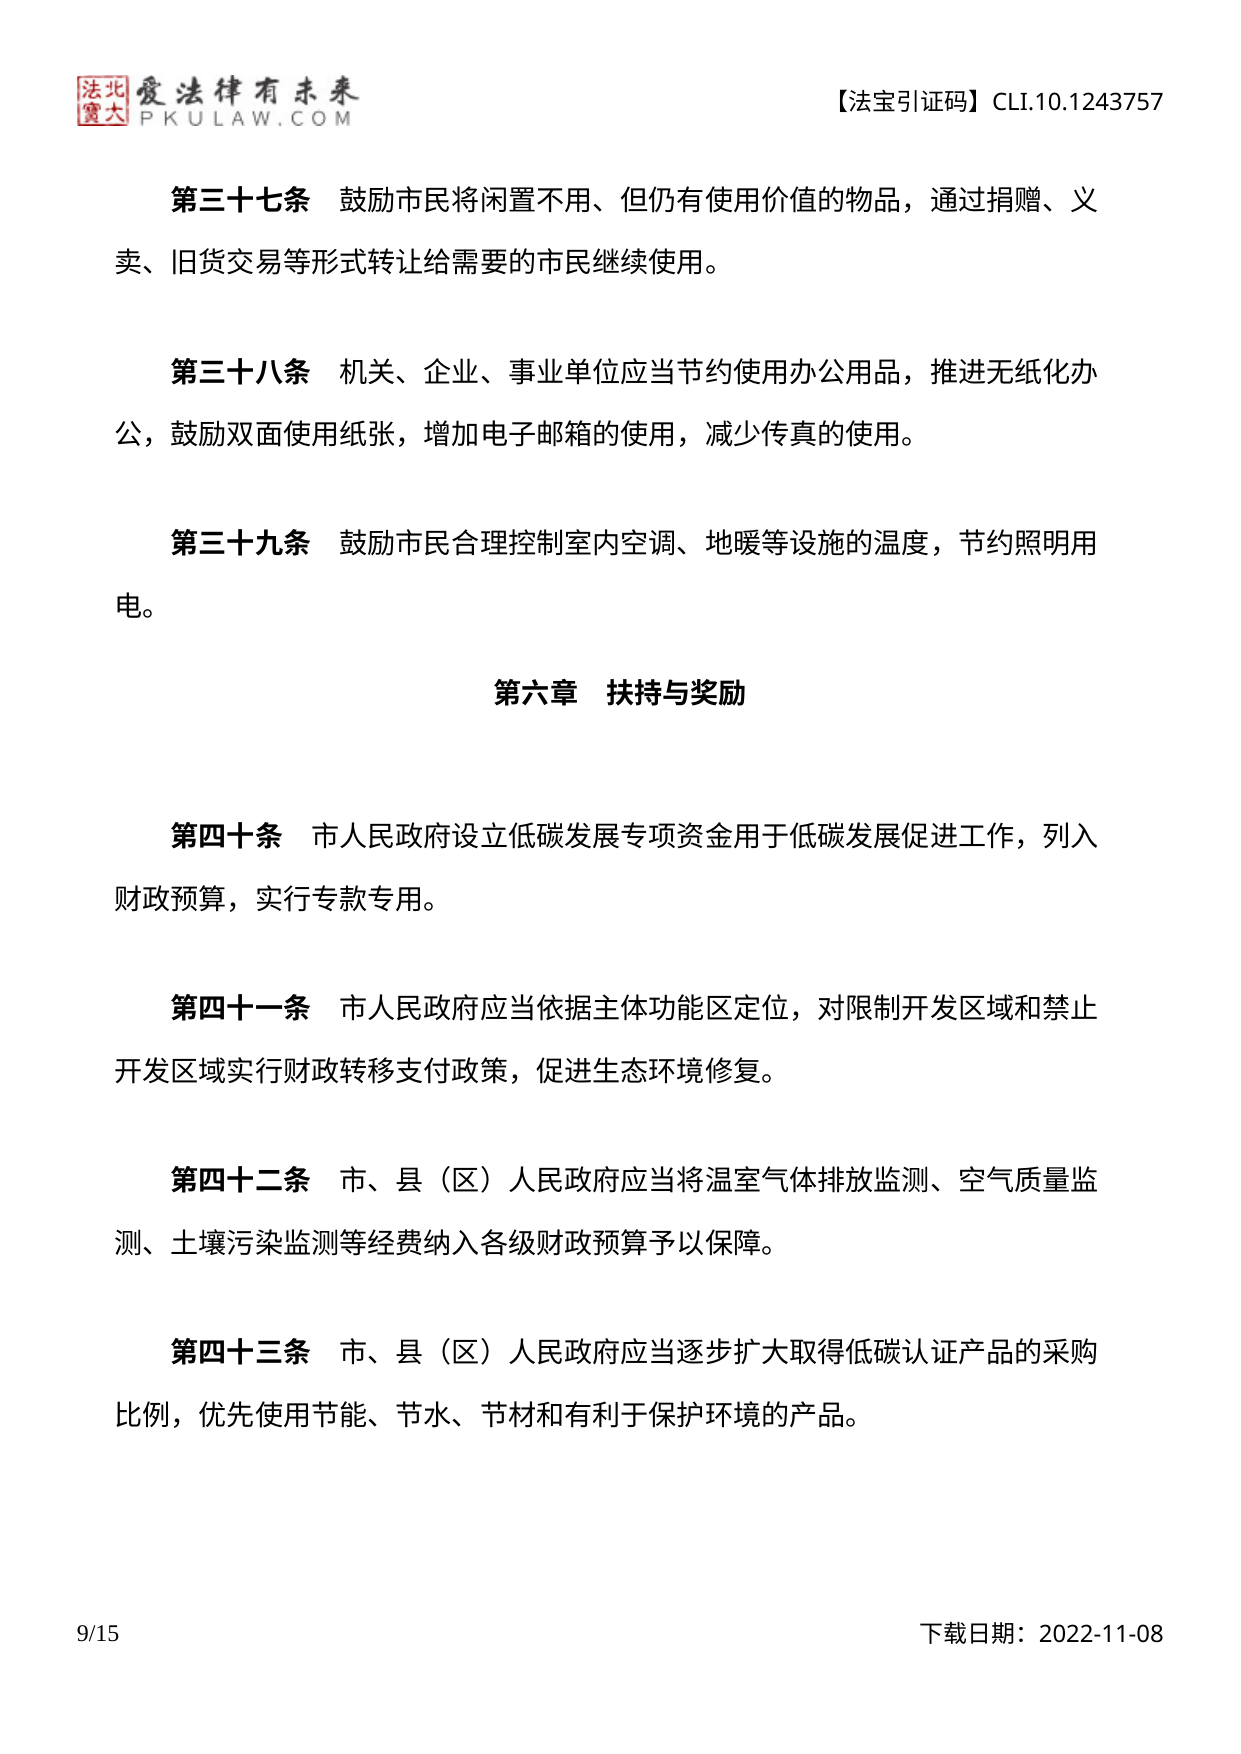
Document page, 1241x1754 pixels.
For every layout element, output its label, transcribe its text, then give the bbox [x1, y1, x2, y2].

text 第三十八条 机关、企业、事业单位应当节约使用办公用品，推进无纸化办公，鼓励双面使用纸张，增加电子邮箱的使用，减少传真的使用。 [114, 328, 1126, 453]
text 第三十九条 鼓励市民合理控制室内空调、地暖等设施的温度，节约照明用电。 [114, 499, 1126, 624]
text 第四十一条 市人民政府应当依据主体功能区定位，对限制开发区域和禁止开发区域实行财政转移支付政策，促进生态环境修复。 [114, 964, 1126, 1089]
text 第六章 扶持与奖励 [114, 671, 1126, 712]
text 第三十七条 鼓励市民将闲置不用、但仍有使用价值的物品，通过捐赠、义卖、旧货交易等形式转让给需要的市民继续使用。 [114, 156, 1126, 281]
picture [76, 75, 361, 126]
text 第四十条 市人民政府设立低碳发展专项资金用于低碳发展促进工作，列入财政预算，实行专款专用。 [114, 792, 1126, 917]
text 第四十二条 市、县（区）人民政府应当将温室气体排放监测、空气质量监测、土壤污染监测等经费纳入各级财政预算予以保障。 [114, 1136, 1126, 1261]
text 第四十三条 市、县（区）人民政府应当逐步扩大取得低碳认证产品的采购比例，优先使用节能、节水、节材和有利于保护环境的产品。 [114, 1308, 1126, 1433]
